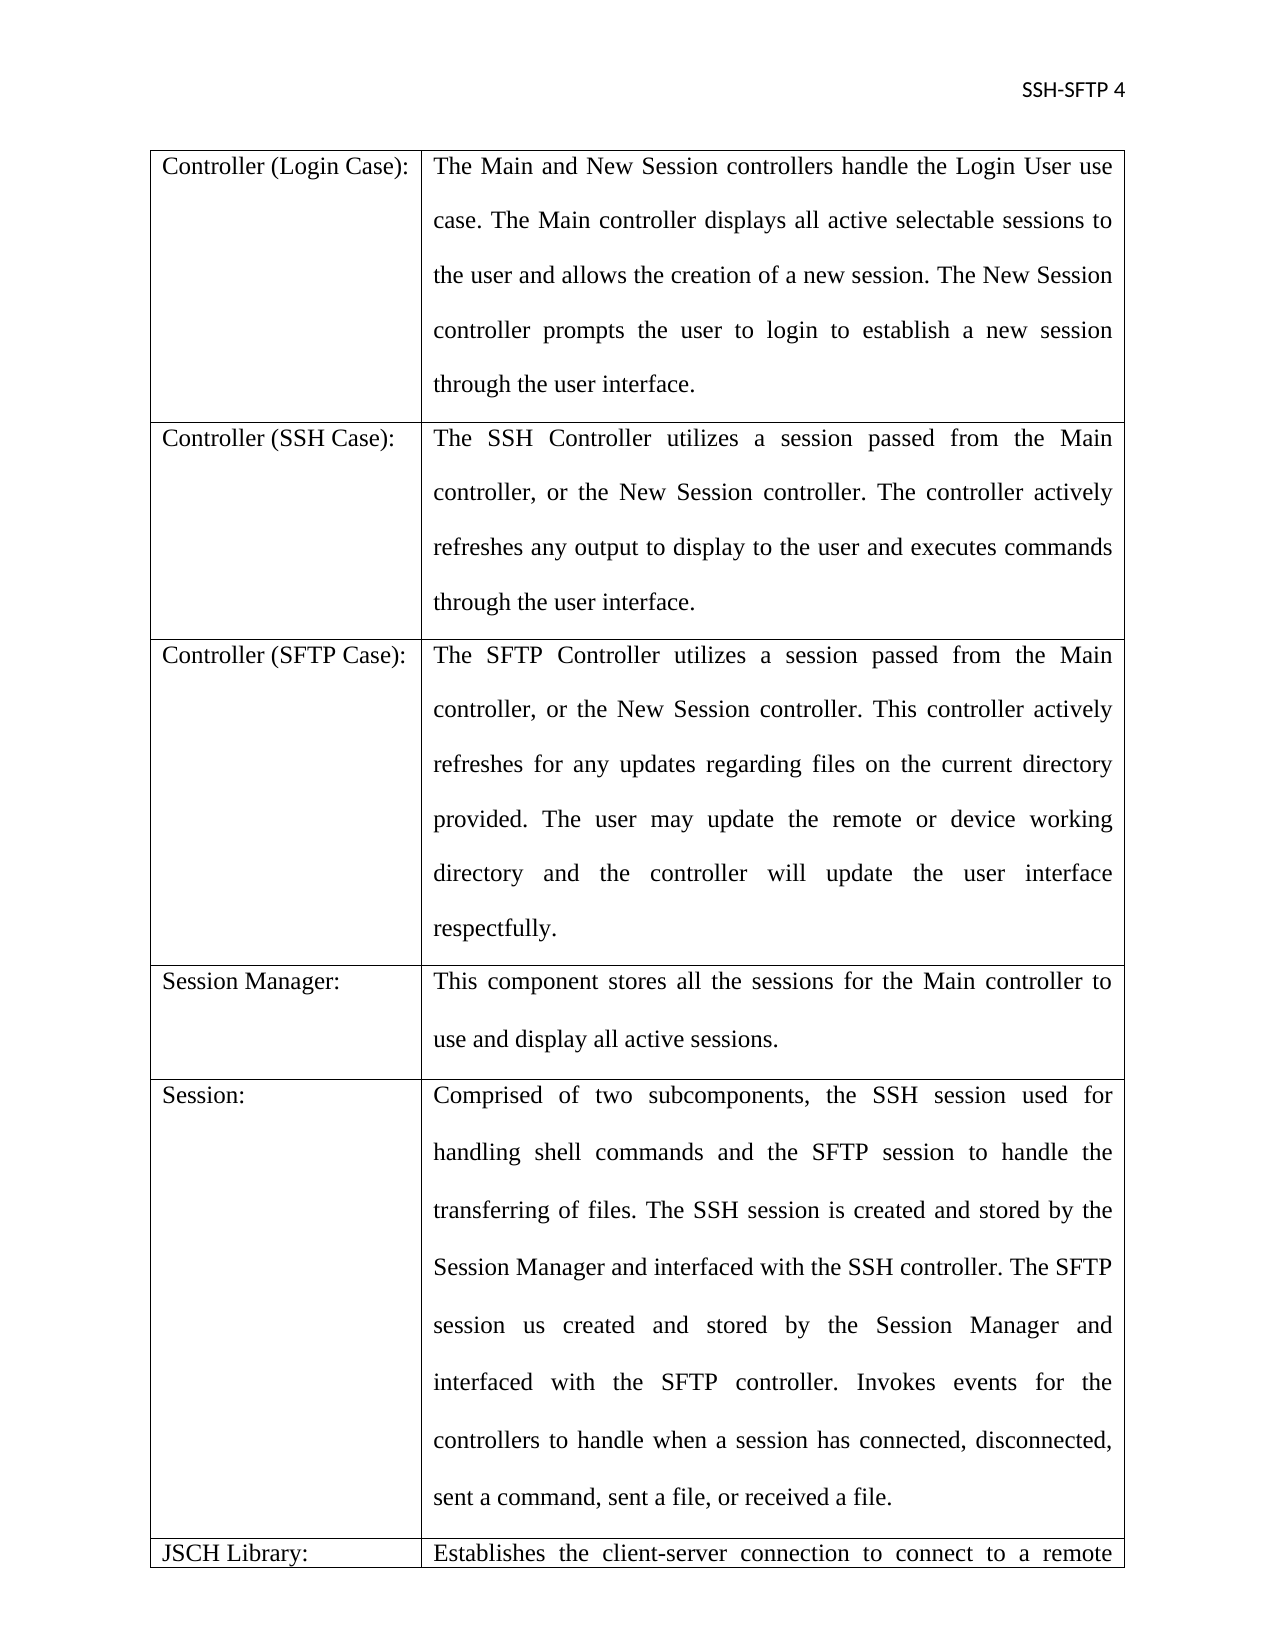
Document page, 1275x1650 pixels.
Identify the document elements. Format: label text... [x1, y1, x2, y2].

table_cell The SSH Controller utilizes a session passed from the Main controller, or the New Session controller. The controller actively refreshes any output to display to the user and executes commands through the user interface. [422, 423, 1124, 639]
table_cell Controller (Login Case): [151, 151, 421, 422]
table_cell Controller (SFTP Case): [151, 640, 421, 965]
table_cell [422, 1539, 1124, 1567]
table_cell The SFTP Controller utilizes a session passed from the Main controller, or the New Session controller. This controller actively refreshes for any updates regarding files on the current directory provided. The user may update the remote or device working directory and the controller will update the user interface respectfully. [422, 640, 1124, 965]
table_cell Controller (SSH Case): [151, 423, 421, 639]
table_cell The Main and New Session controllers handle the Login User use case. The Main controller displays all active selectable sessions to the user and allows the creation of a new session. The New Session controller prompts the user to login to establish a new session through the user interface. [422, 151, 1124, 422]
table_cell Comprised of two subcomponents, the SSH session used for handling shell commands and the SFTP session to handle the transferring of files. The SSH session is created and stored by the Session Manager and interfaced with the SSH controller. The SFTP session us created and stored by the Session Manager and interfaced with the SFTP controller. Invokes events for the controllers to handle when a session has connected, disconnected, sent a command, sent a file, or received a file. [422, 1080, 1124, 1537]
table_cell Session Manager: [151, 966, 421, 1079]
table_cell This component stores all the sessions for the Main controller to use and display all active sessions. [422, 966, 1124, 1079]
table_cell JSCH Library: [151, 1539, 421, 1567]
table_cell Session: [151, 1080, 421, 1537]
